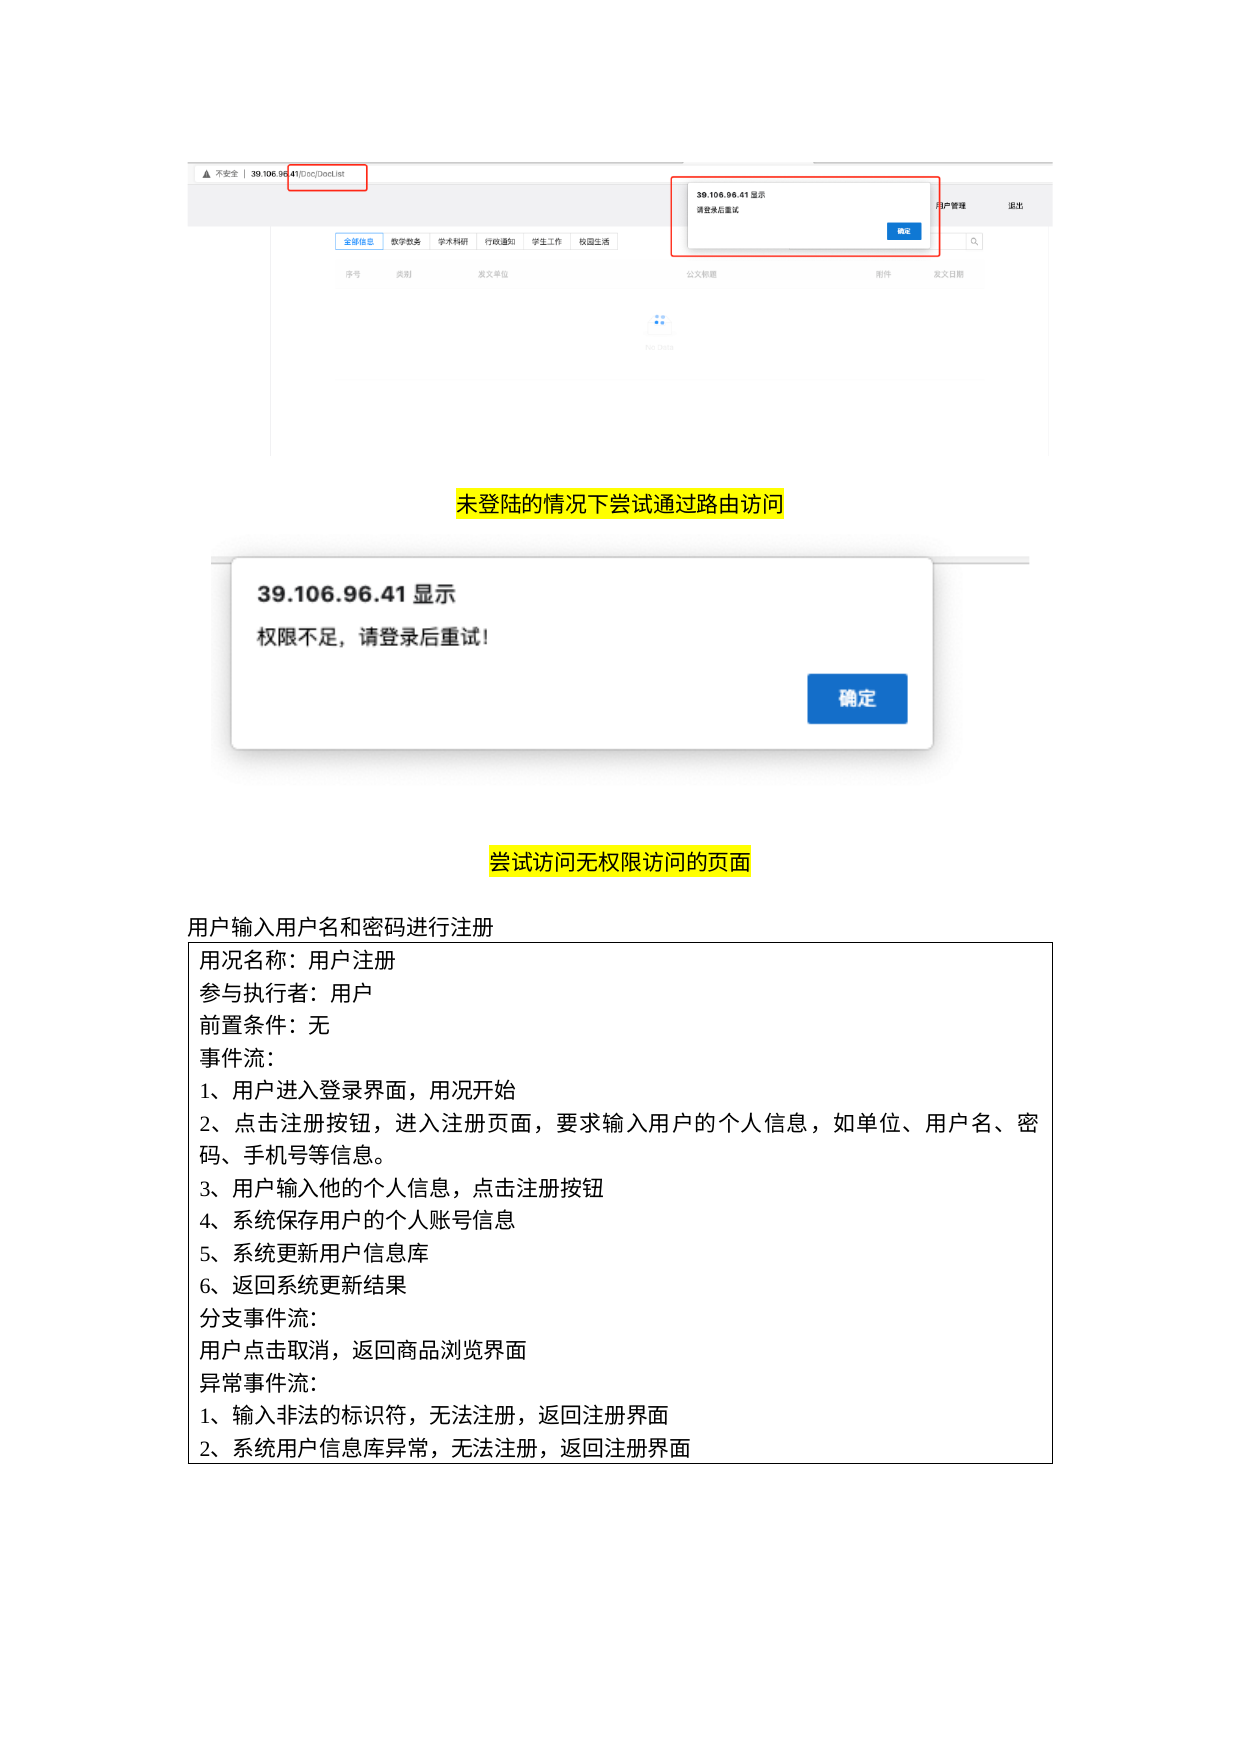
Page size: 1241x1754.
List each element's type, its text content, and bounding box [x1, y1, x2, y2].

text 用户输入用户名和密码进行注册 [187, 909, 1053, 942]
text 尝试访问无权限访问的页面 [187, 844, 1053, 877]
picture [211, 519, 1030, 812]
table_header 用况名称：用户注册 参与执行者：用户 前置条件：无 事件流： 1、用户进入登录界面，用况开始 2、点击注册按钮，进入注册页面，要求输入用户的个人信息，如单位、用户名、密码、手机号等信息。 3、用户输入他的个人信息，点击注册按钮 4、系统保存用户的个人账号信息 5、系统更新用户信息库 6、返回系统更新结果 分支事件流： 用户点击取消，返回商品浏览界面 异常事件流： 1、输入非法的标识符，无法注册，返回注册界面 2、系统用户信息库异常，无法注册，返回注册界面 [189, 943, 1052, 1463]
text 未登陆的情况下尝试通过路由访问 [187, 487, 1053, 519]
picture [187, 162, 1053, 456]
